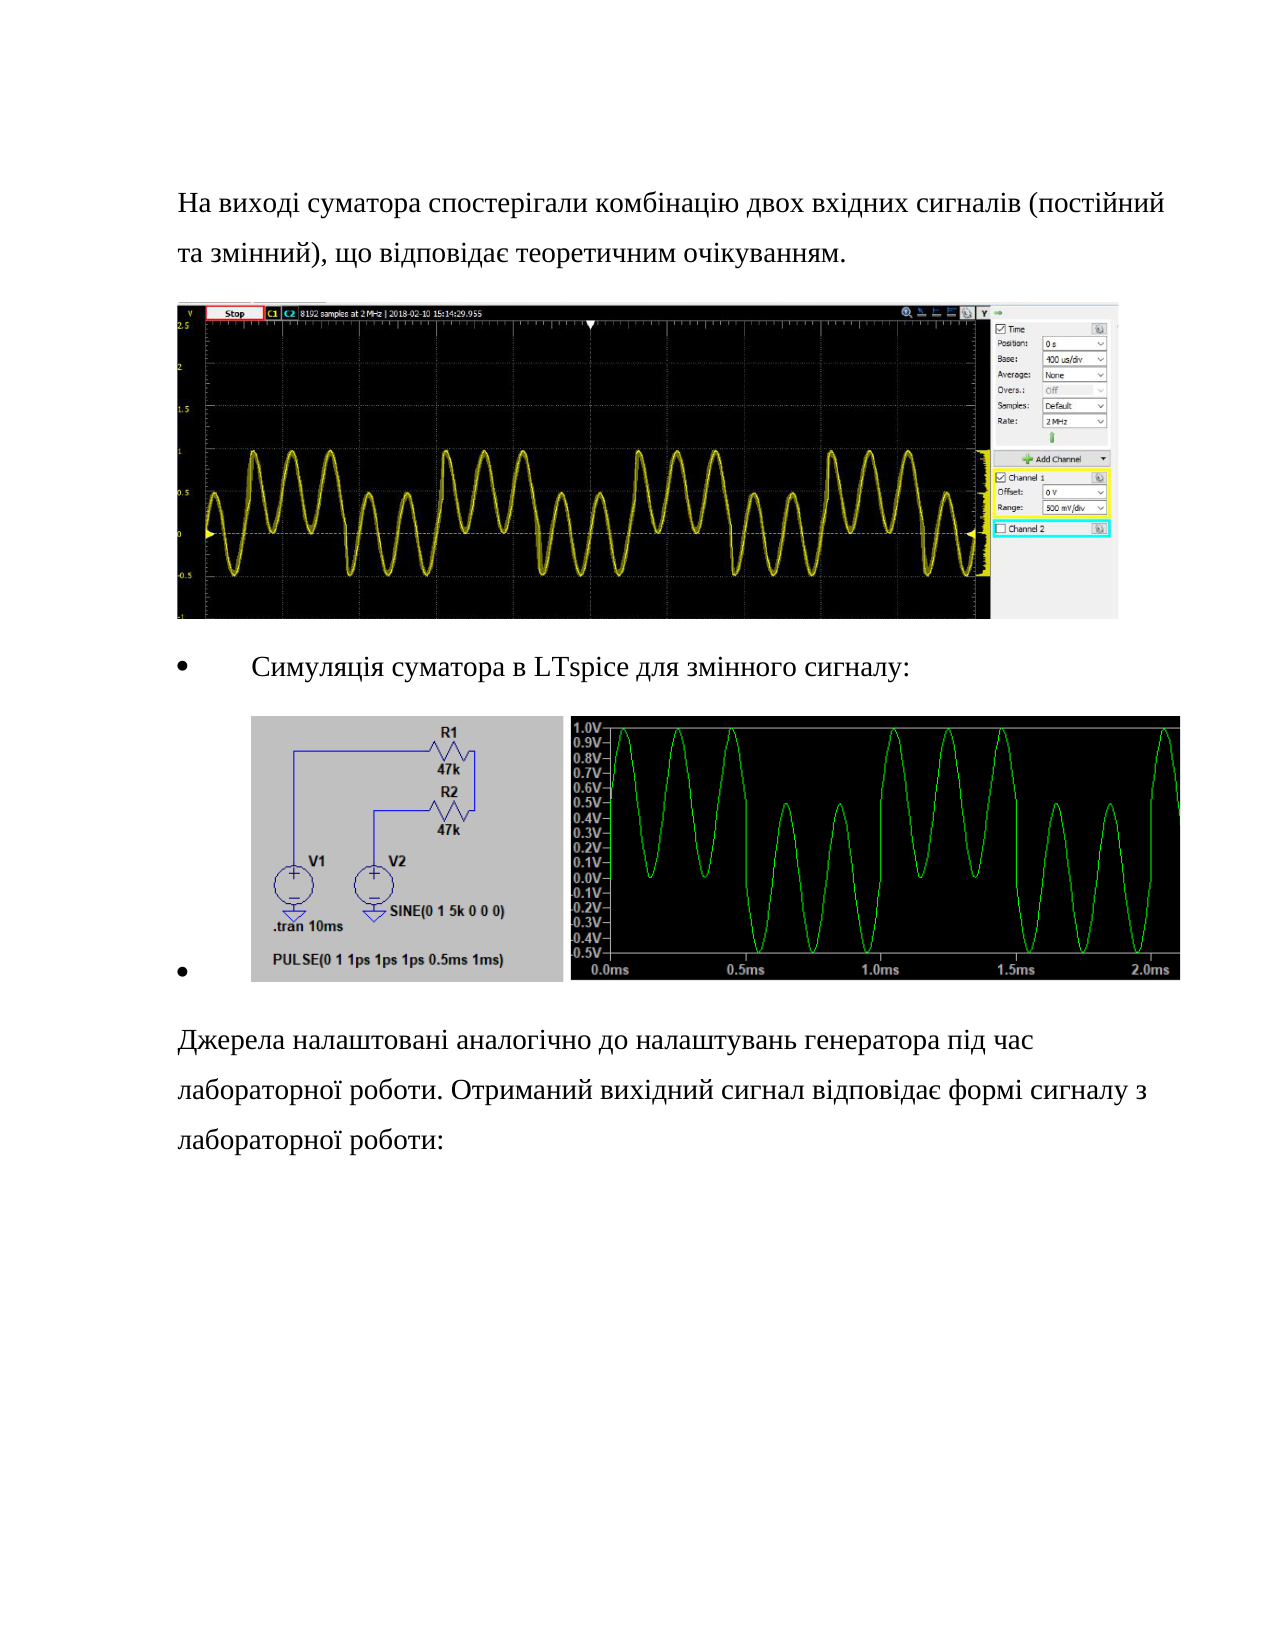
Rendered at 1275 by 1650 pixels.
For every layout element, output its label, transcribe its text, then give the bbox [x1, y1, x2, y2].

picture [251, 716, 564, 982]
text Джерела налаштовані аналогічно до налаштувань генератора під час лабораторної роботи. Отриманий вихідний сигнал відповідає формі сигналу з лабораторної роботи: [177, 1022, 1186, 1156]
list Симуляція суматора в LTspice для змінного сигналу: [177, 649, 1186, 682]
picture [177, 302, 1119, 619]
picture [570, 716, 1181, 982]
text На виході суматора спостерігали комбінацію двох вхідних сигналів (постійний та змінний), що відповідає теоретичним очікуванням. [177, 185, 1186, 269]
